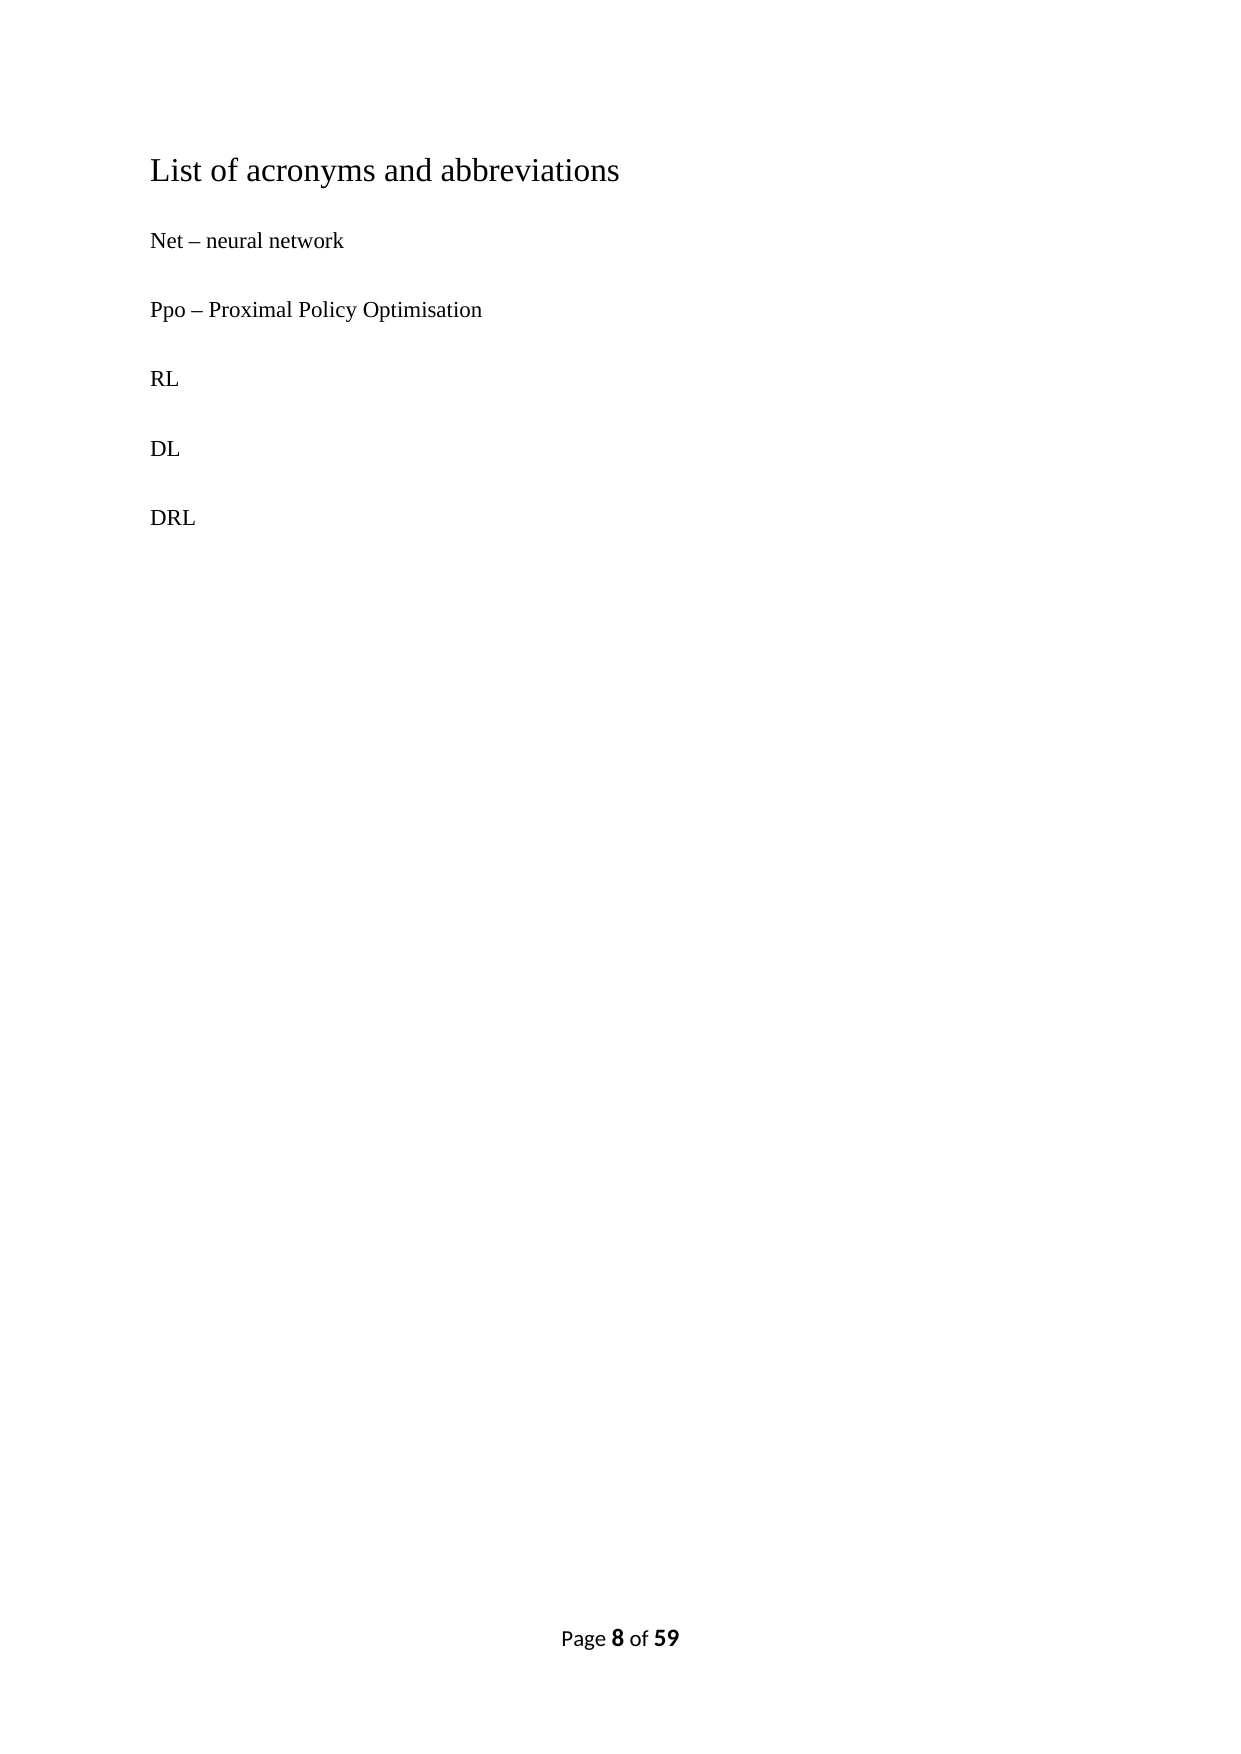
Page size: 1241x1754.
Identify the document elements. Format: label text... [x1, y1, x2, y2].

text RL [150, 365, 1090, 392]
subtitle List of acronyms and abbreviations [150, 150, 1090, 188]
text DL [150, 435, 1090, 461]
text Ppo – Proximal Policy Optimisation [150, 296, 1090, 322]
text Net – neural network [150, 227, 1090, 253]
text DRL [150, 504, 1090, 531]
